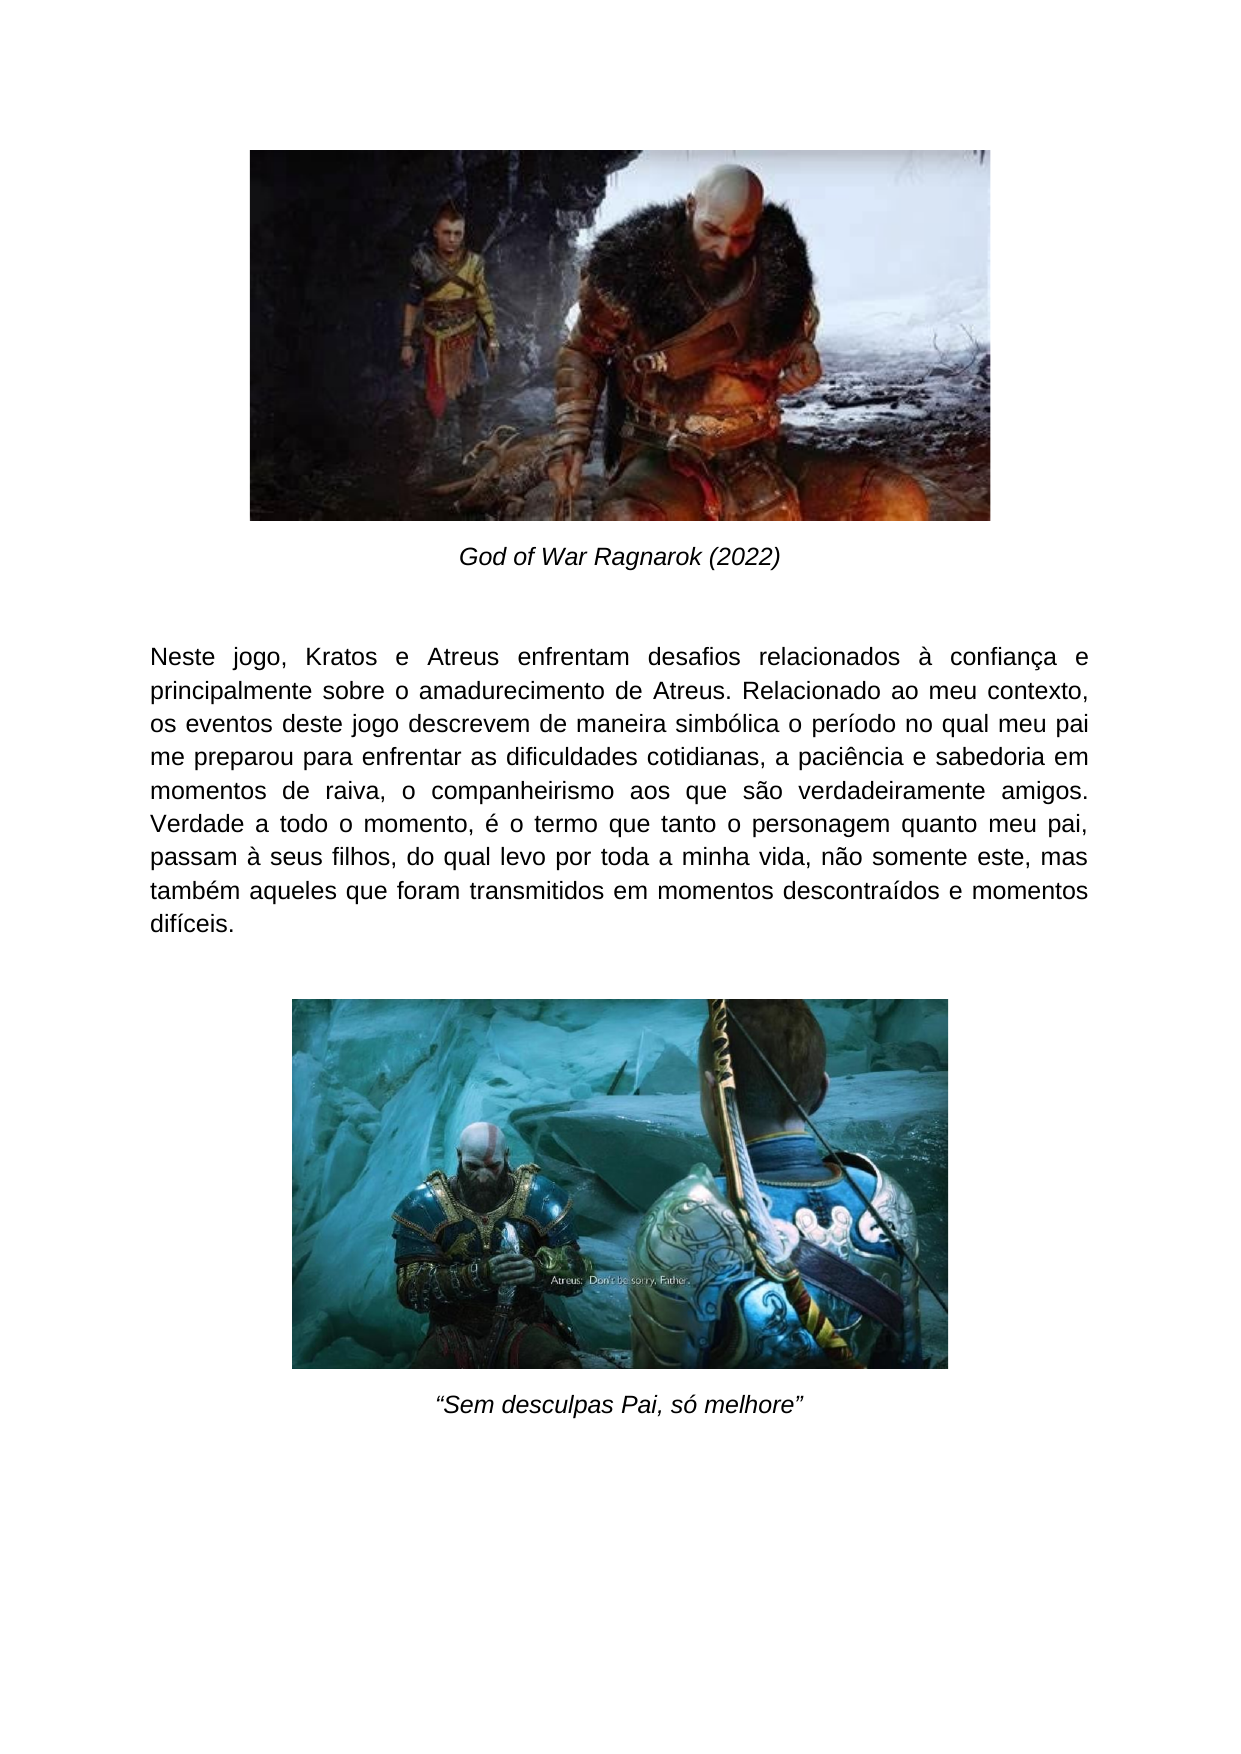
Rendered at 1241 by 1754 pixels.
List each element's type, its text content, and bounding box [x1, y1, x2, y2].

text God of War Ragnarok (2022) [150, 542, 1090, 571]
text Neste jogo, Kratos e Atreus enfrentam desafios relacionados à confiança e principalmente sobre o amadurecimento de Atreus. Relacionado ao meu contexto, os eventos deste jogo descrevem de maneira simbólica o período no qual meu pai me preparou para enfrentar as dificuldades cotidianas, a paciência e sabedoria em momentos de raiva, o companheirismo aos que são verdadeiramente amigos. Verdade a todo o momento, é o termo que tanto o personagem quanto meu pai, passam à seus filhos, do qual levo por toda a minha vida, não somente este, mas também aqueles que foram transmitidos em momentos descontraídos e momentos difíceis. [150, 642, 1090, 977]
text “Sem desculpas Pai, só melhore” [150, 1390, 1090, 1458]
